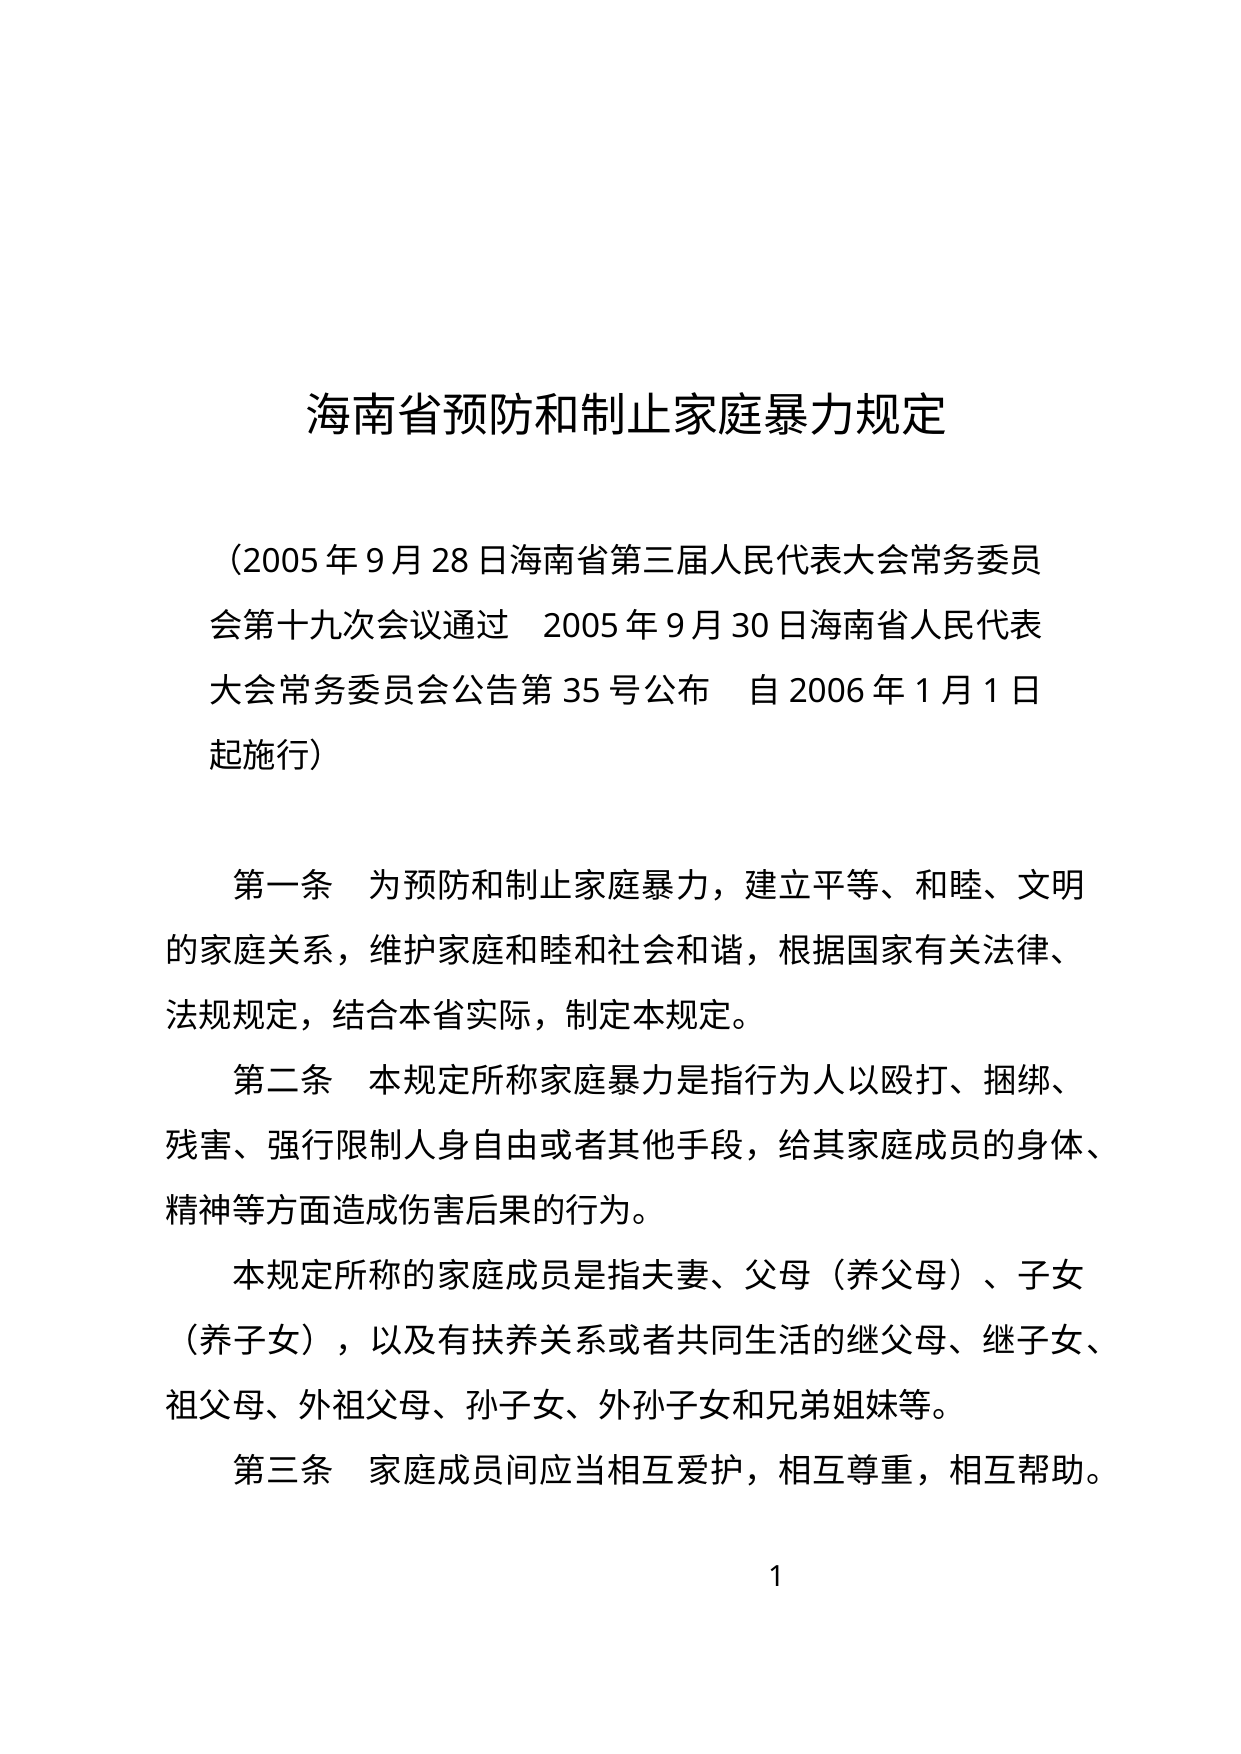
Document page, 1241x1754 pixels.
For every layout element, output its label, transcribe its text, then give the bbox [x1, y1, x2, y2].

text （2005年9月28日海南省第三届人民代表大会常务委员会第十九次会议通过 2005年9月30日海南省人民代表大会常务委员会公告第35号公布 自2006年1月1日起施行） [209, 525, 1043, 785]
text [165, 1435, 1087, 1500]
subtitle 海南省预防和制止家庭暴力规定 [165, 363, 1087, 460]
text 第一条 为预防和制止家庭暴力，建立平等、和睦、文明的家庭关系，维护家庭和睦和社会和谐，根据国家有关法律、法规规定，结合本省实际，制定本规定。 [165, 850, 1087, 1045]
text 本规定所称的家庭成员是指夫妻、父母（养父母）、子女（养子女），以及有扶养关系或者共同生活的继父母、继子女、祖父母、外祖父母、孙子女、外孙子女和兄弟姐妹等。 [165, 1240, 1087, 1435]
text 第二条 本规定所称家庭暴力是指行为人以殴打、捆绑、残害、强行限制人身自由或者其他手段，给其家庭成员的身体、精神等方面造成伤害后果的行为。 [165, 1045, 1087, 1240]
